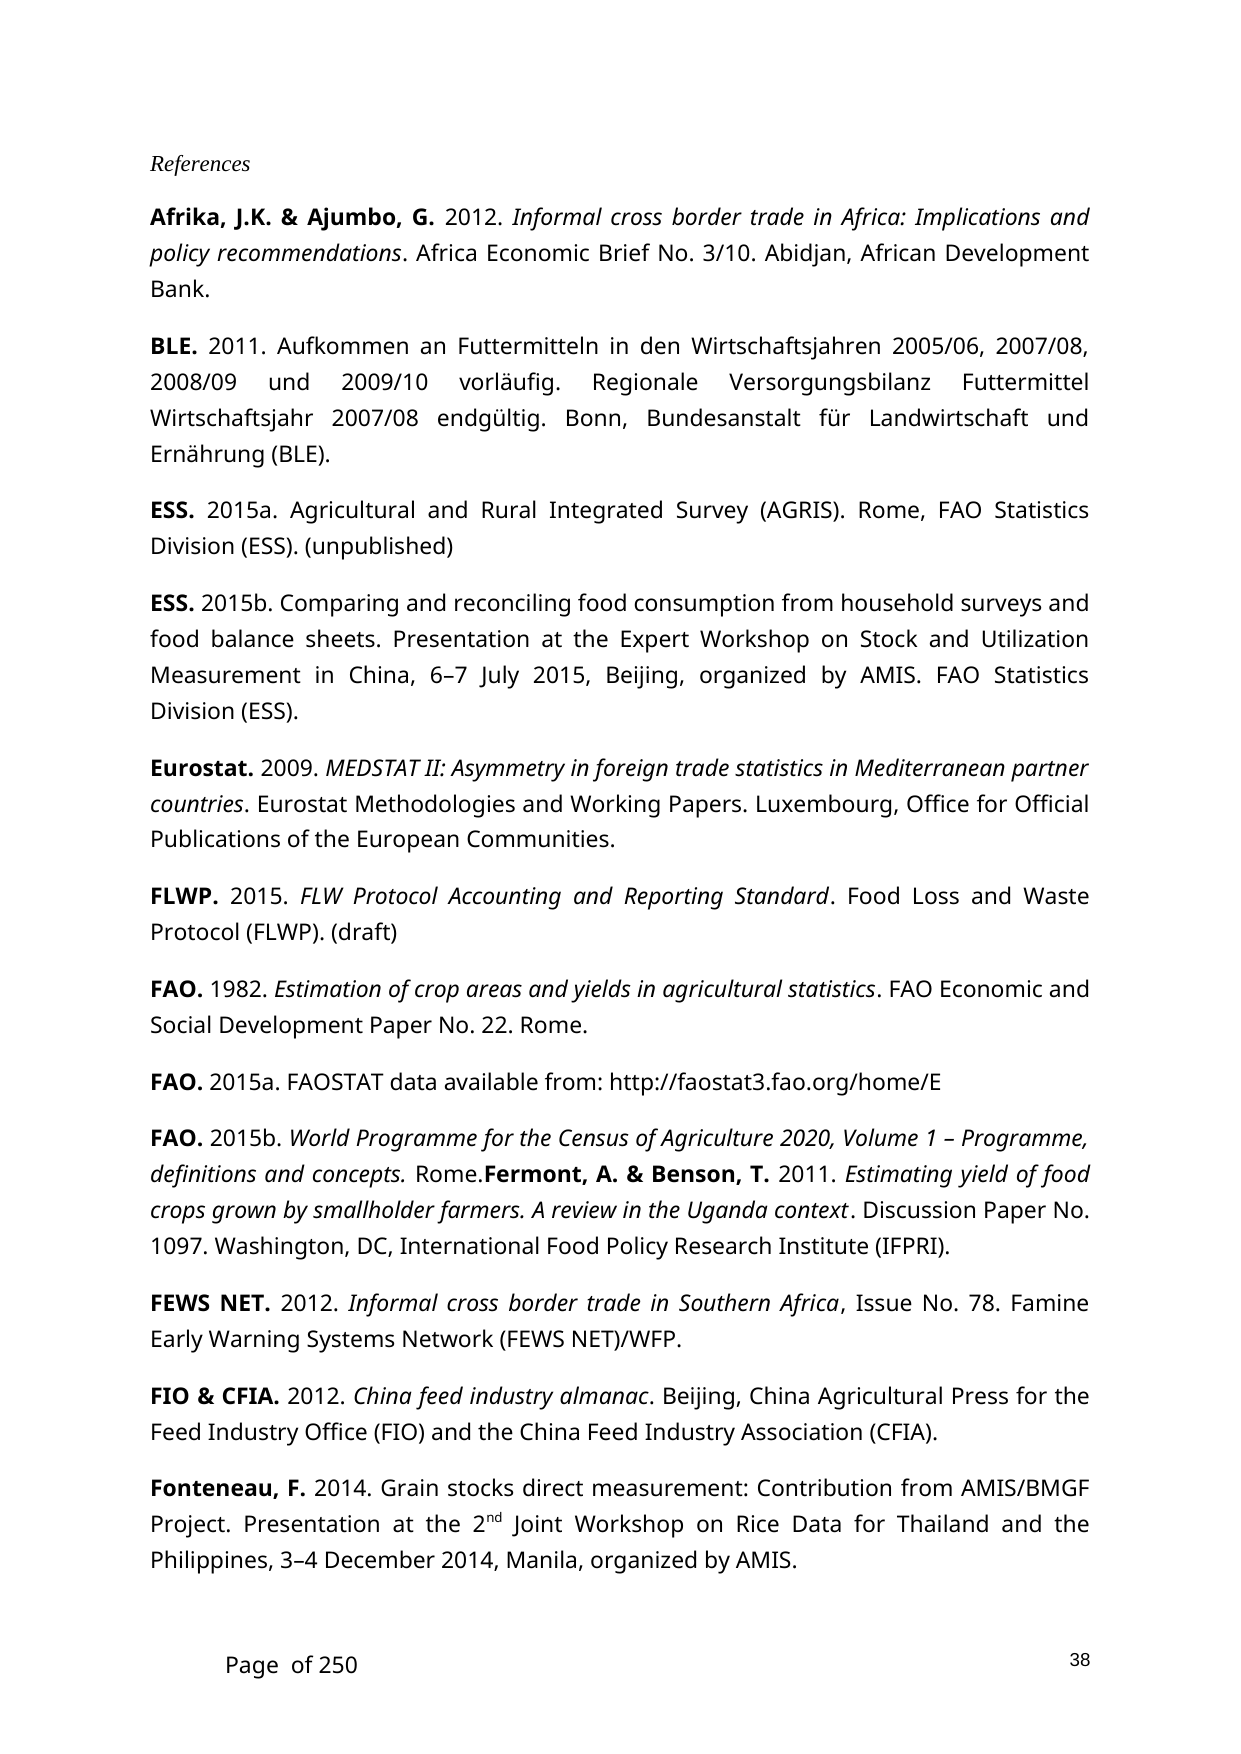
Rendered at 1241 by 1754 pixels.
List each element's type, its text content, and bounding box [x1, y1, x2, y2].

text Fonteneau, F. 2014. Grain stocks direct measurement: Contribution from AMIS/BMGF Project. Presentation at the 2nd Joint Workshop on Rice Data for Thailand and the Philippines, 3–4 December 2014, Manila, organized by AMIS. [150, 1472, 1090, 1576]
text Afrika, J.K. & Ajumbo, G. 2012. Informal cross border trade in Africa: Implications and policy recommendations. Africa Economic Brief No. 3/10. Abidjan, African Development Bank. [150, 201, 1090, 304]
text Eurostat. 2009. MEDSTAT II: Asymmetry in foreign trade statistics in Mediterranean partner countries. Eurostat Methodologies and Working Papers. Luxembourg, Office for Official Publications of the European Communities. [150, 752, 1090, 855]
text FEWS NET. 2012. Informal cross border trade in Southern Africa, Issue No. 78. Famine Early Warning Systems Network (FEWS NET)/WFP. [150, 1287, 1090, 1354]
text FAO. 2015a. FAOSTAT data available from: http://faostat3.fao.org/home/E [150, 1066, 1090, 1097]
text FIO & CFIA. 2012. China feed industry almanac. Beijing, China Agricultural Press for the Feed Industry Office (FIO) and the China Feed Industry Association (CFIA). [150, 1380, 1090, 1447]
text ESS. 2015a. Agricultural and Rural Integrated Survey (AGRIS). Rome, FAO Statistics Division (ESS). (unpublished) [150, 494, 1090, 561]
text FAO. 2015b. World Programme for the Census of Agriculture 2020, Volume 1 – Programme, definitions and concepts. Rome.Fermont, A. & Benson, T. 2011. Estimating yield of food crops grown by smallholder farmers. A review in the Uganda context. Discussion Paper No. 1097. Washington, DC, International Food Policy Research Institute (IFPRI). [150, 1122, 1090, 1261]
text BLE. 2011. Aufkommen an Futtermitteln in den Wirtschaftsjahren 2005/06, 2007/08, 2008/09 und 2009/10 vorläufig. Regionale Versorgungsbilanz Futtermittel Wirtschaftsjahr 2007/08 endgültig. Bonn, Bundesanstalt für Landwirtschaft und Ernährung (BLE). [150, 330, 1090, 469]
text FAO. 1982. Estimation of crop areas and yields in agricultural statistics. FAO Economic and Social Development Paper No. 22. Rome. [150, 973, 1090, 1040]
subtitle References [150, 150, 1090, 176]
text ESS. 2015b. Comparing and reconciling food consumption from household surveys and food balance sheets. Presentation at the Expert Workshop on Stock and Utilization Measurement in China, 6–7 July 2015, Beijing, organized by AMIS. FAO Statistics Division (ESS). [150, 587, 1090, 726]
text FLWP. 2015. FLW Protocol Accounting and Reporting Standard. Food Loss and Waste Protocol (FLWP). (draft) [150, 880, 1090, 947]
